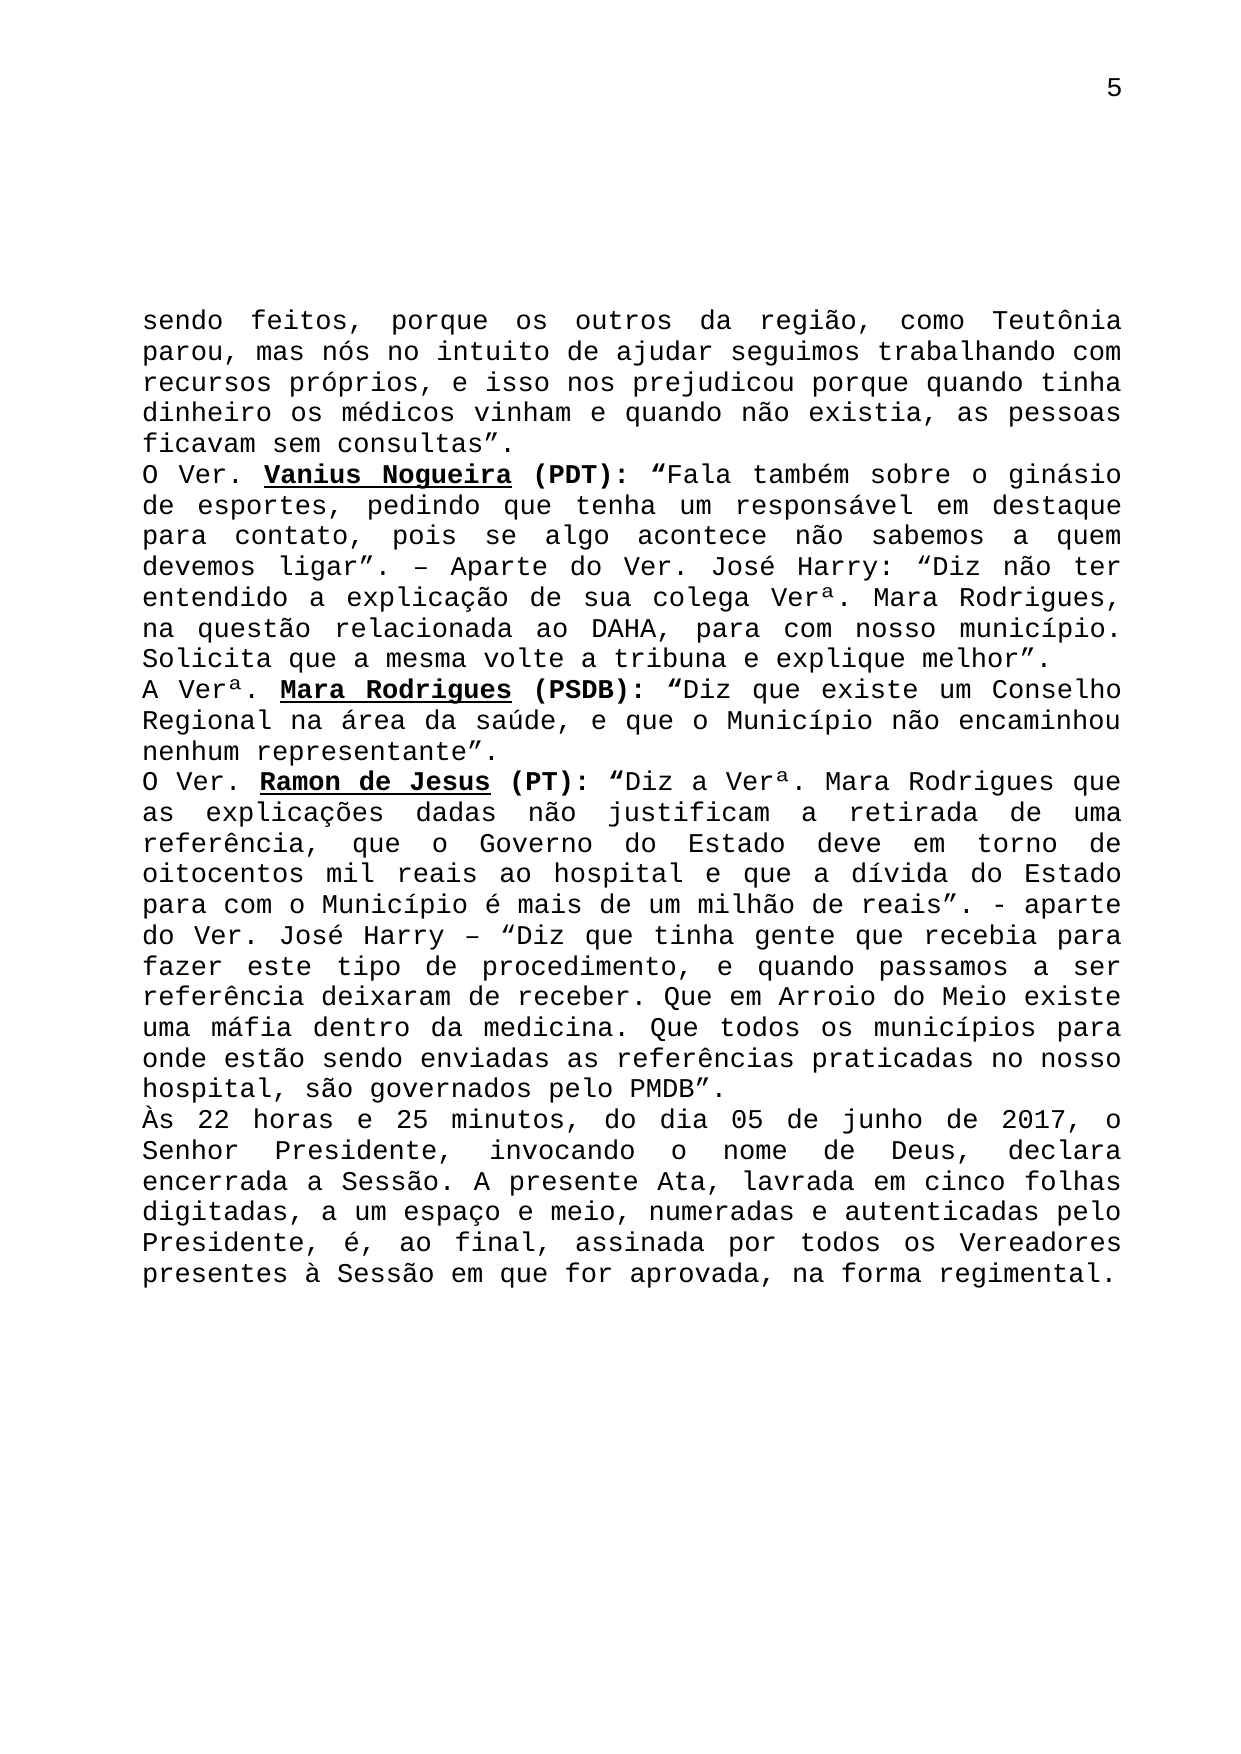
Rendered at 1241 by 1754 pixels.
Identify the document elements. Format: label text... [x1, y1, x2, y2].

text Às 22 horas e 25 minutos, do dia 05 de junho de 2017, o Senhor Presidente, invocando o nome de Deus, declara encerrada a Sessão. A presente Ata, lavrada em cinco folhas digitadas, a um espaço e meio, numeradas e autenticadas pelo Presidente, é, ao final, assinada por todos os Vereadores presentes à Sessão em que for aprovada, na forma regimental. [142, 1106, 1122, 1290]
text O Ver. Vanius Nogueira (PDT): “Fala também sobre o ginásio de esportes, pedindo que tenha um responsável em destaque para contato, pois se algo acontece não sabemos a quem devemos ligar”. – Aparte do Ver. José Harry: “Diz não ter entendido a explicação de sua colega Verª. Mara Rodrigues, na questão relacionada ao DAHA, para com nosso município. Solicita que a mesma volte a tribuna e explique melhor”. [142, 461, 1122, 676]
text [142, 307, 1122, 461]
text A Verª. Mara Rodrigues (PSDB): “Diz que existe um Conselho Regional na área da saúde, e que o Município não encaminhou nenhum representante”. [142, 676, 1122, 768]
text O Ver. Ramon de Jesus (PT): “Diz a Verª. Mara Rodrigues que as explicações dadas não justificam a retirada de uma referência, que o Governo do Estado deve em torno de oitocentos mil reais ao hospital e que a dívida do Estado para com o Município é mais de um milhão de reais”. - aparte do Ver. José Harry – “Diz que tinha gente que recebia para fazer este tipo de procedimento, e quando passamos a ser referência deixaram de receber. Que em Arroio do Meio existe uma máfia dentro da medicina. Que todos os municípios para onde estão sendo enviadas as referências praticadas no nosso hospital, são governados pelo PMDB”. [142, 768, 1122, 1106]
